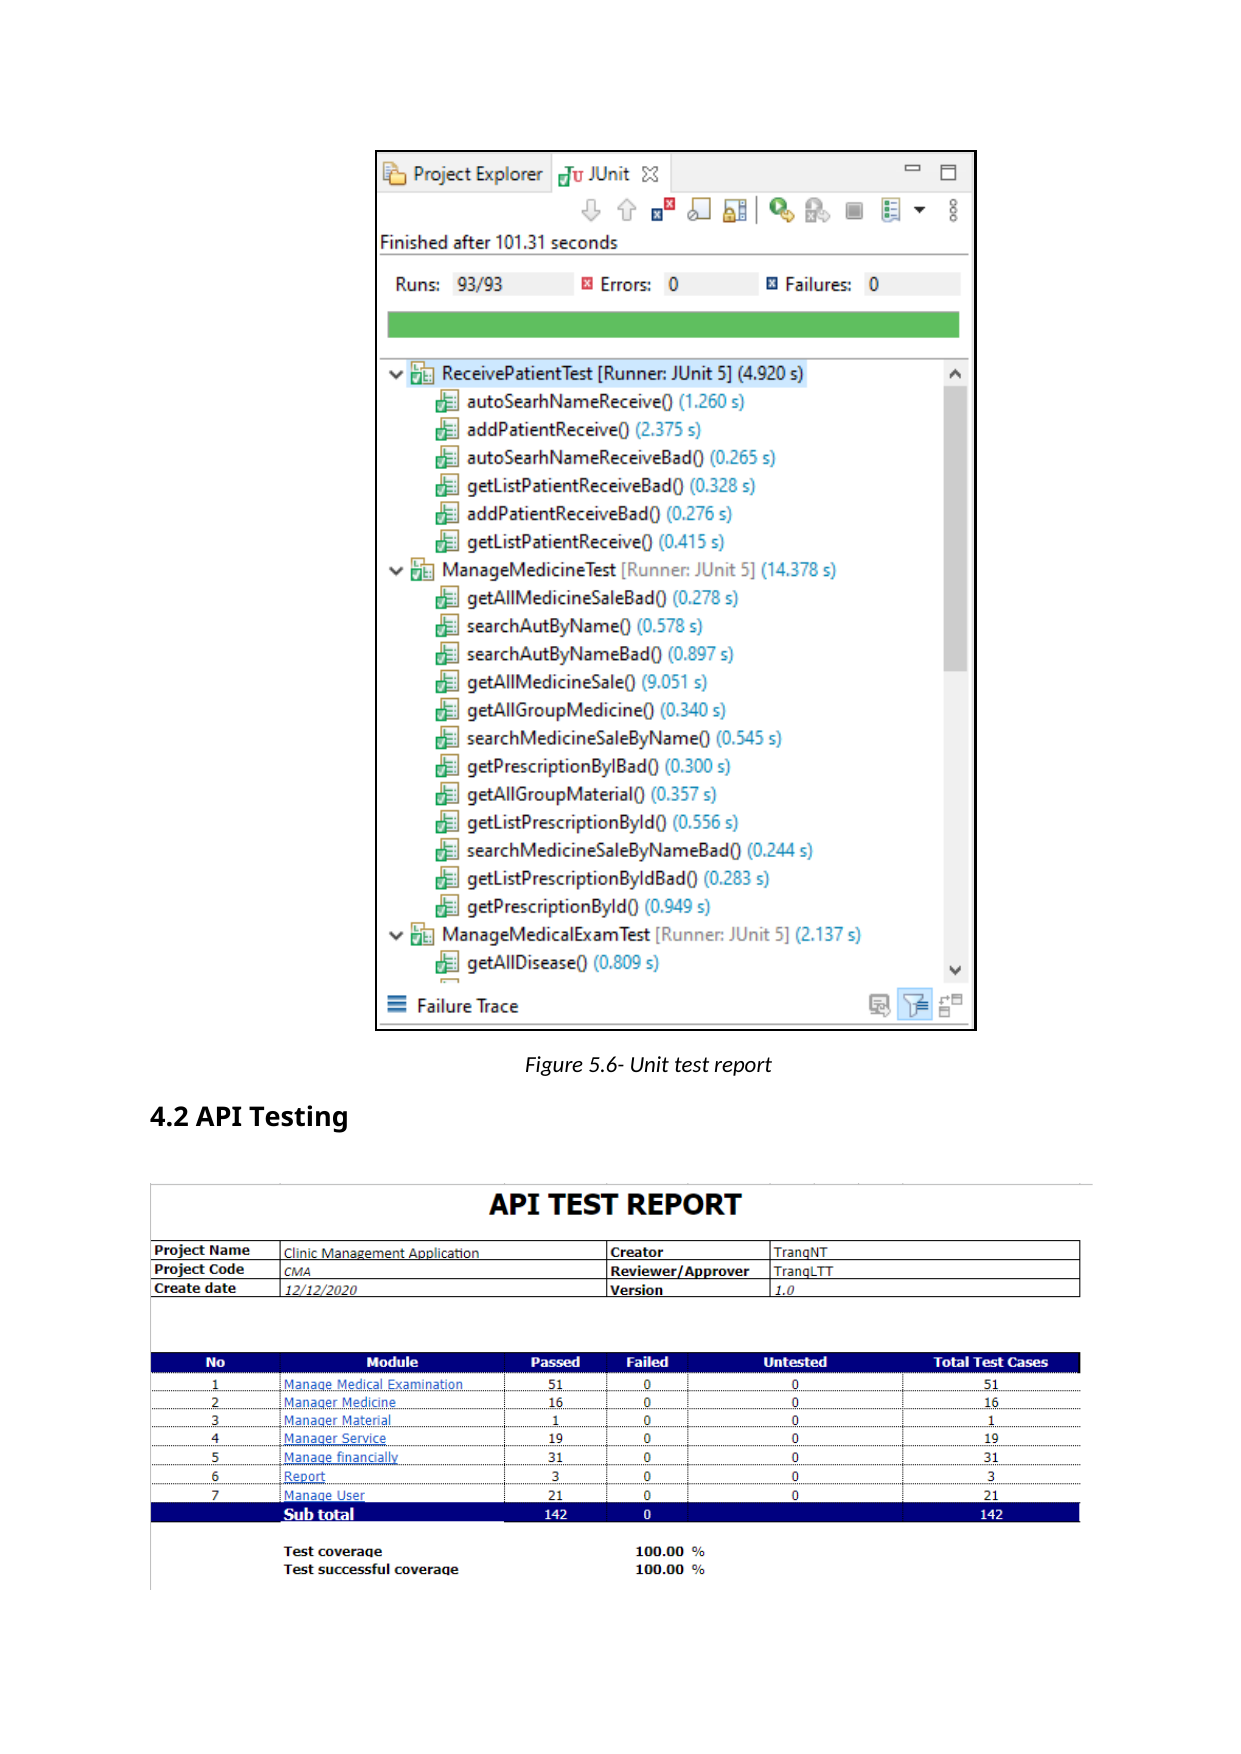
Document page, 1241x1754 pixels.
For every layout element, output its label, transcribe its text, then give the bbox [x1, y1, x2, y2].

picture [377, 152, 974, 1029]
picture [150, 1183, 1093, 1590]
subtitle 4.2 API Testing [150, 1097, 1093, 1134]
text Figure 5.6- Unit test report [450, 1050, 1093, 1078]
